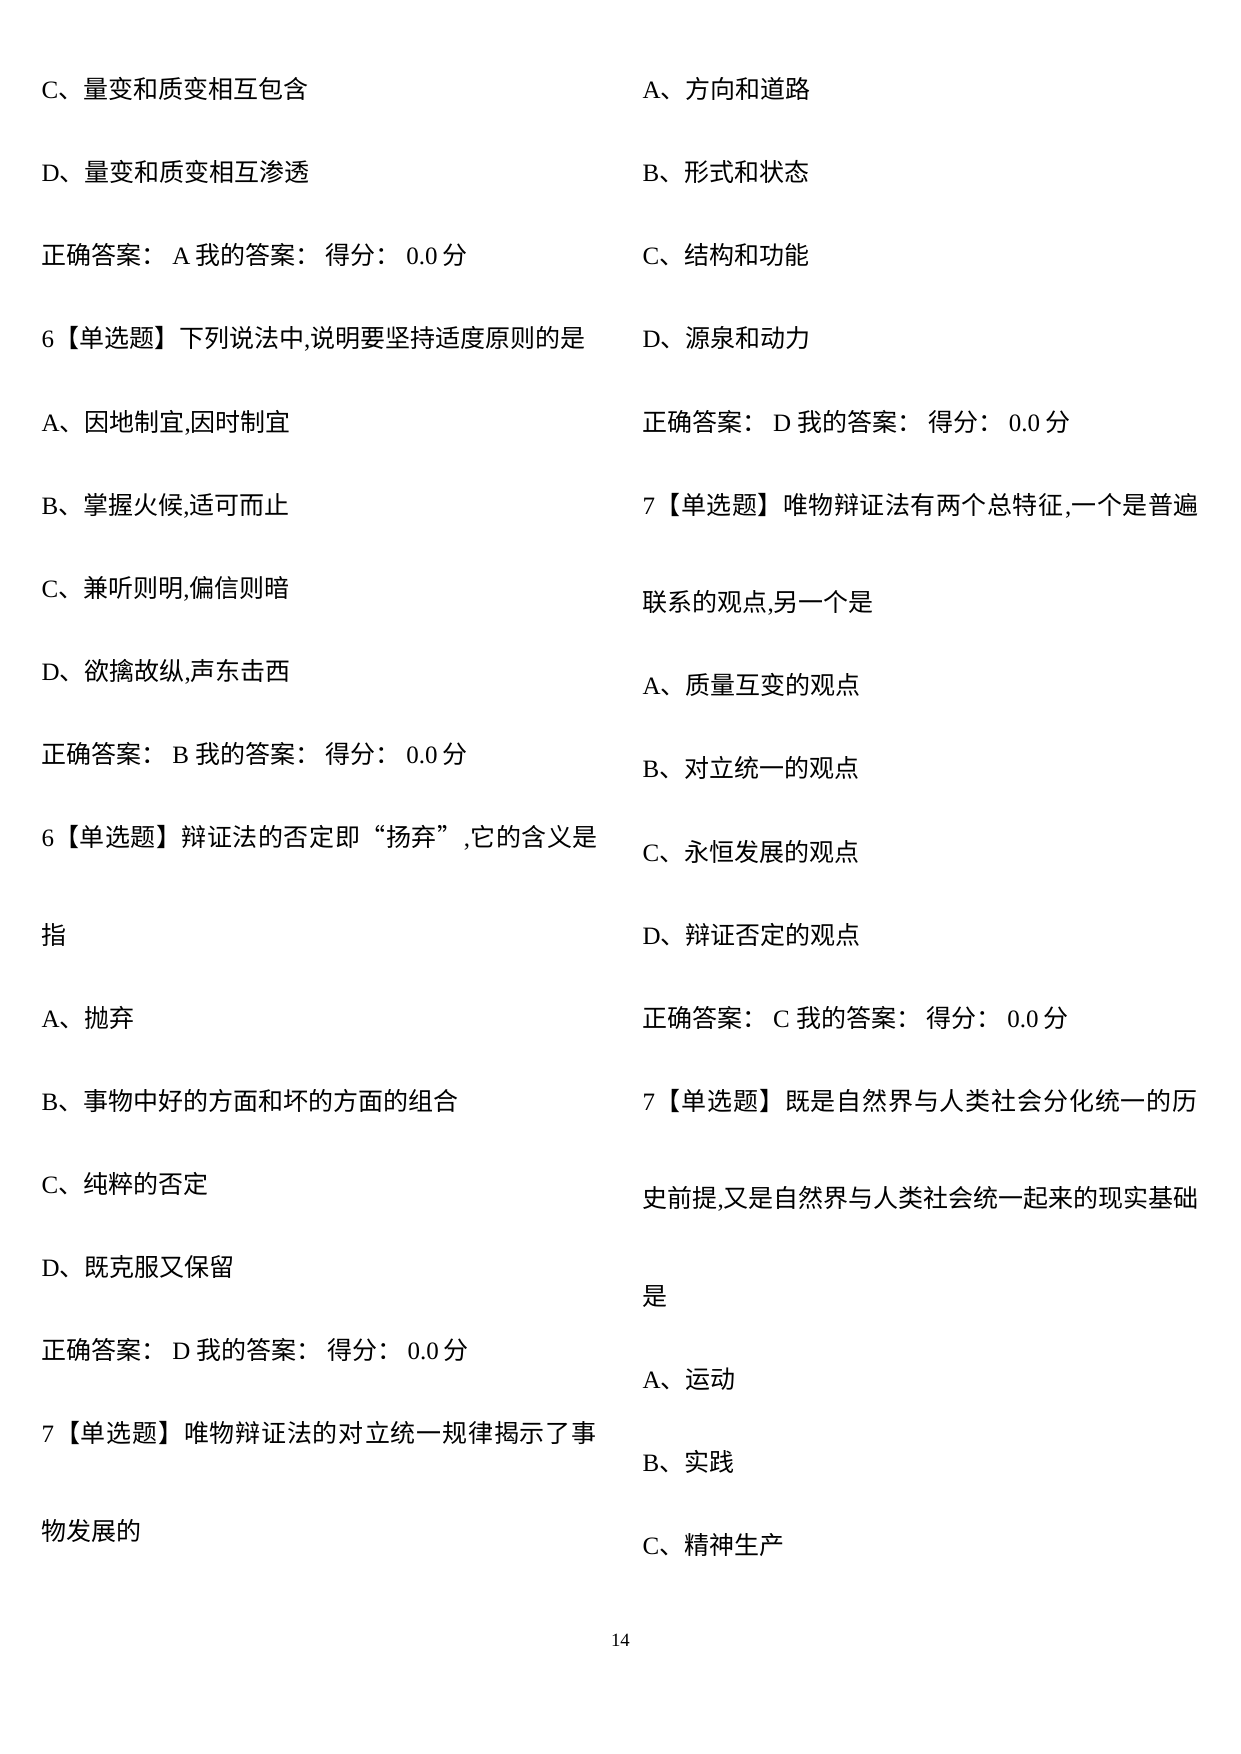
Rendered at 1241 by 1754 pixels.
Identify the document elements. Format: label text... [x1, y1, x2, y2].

text 正确答案： B 我的答案： 得分： 0.0分 [41, 720, 598, 785]
text 7【单选题】唯物辩证法的对立统一规律揭示了事物发展的 [41, 1399, 598, 1562]
text C、永恒发展的观点 [642, 818, 1199, 883]
text 7【单选题】唯物辩证法有两个总特征,一个是普遍联系的观点,另一个是 [642, 471, 1199, 633]
text A、运动 [642, 1345, 1199, 1410]
text D、欲擒故纵,声东击西 [41, 637, 598, 702]
text 6【单选题】辩证法的否定即“扬弃”,它的含义是指 [41, 803, 598, 966]
text 6【单选题】下列说法中,说明要坚持适度原则的是 [41, 304, 598, 369]
text A、抛弃 [41, 984, 598, 1049]
text A、质量互变的观点 [642, 651, 1199, 716]
text A、因地制宜,因时制宜 [41, 388, 598, 453]
text 正确答案： D 我的答案： 得分： 0.0分 [642, 388, 1199, 453]
text D、源泉和动力 [642, 304, 1199, 369]
text C、结构和功能 [642, 221, 1199, 286]
text D、量变和质变相互渗透 [41, 138, 598, 203]
text 正确答案： C 我的答案： 得分： 0.0分 [642, 984, 1199, 1049]
text A、方向和道路 [642, 55, 1199, 120]
text D、既克服又保留 [41, 1233, 598, 1298]
text B、形式和状态 [642, 138, 1199, 203]
text D、辩证否定的观点 [642, 901, 1199, 966]
text C、兼听则明,偏信则暗 [41, 554, 598, 619]
text C、量变和质变相互包含 [41, 55, 598, 120]
text C、纯粹的否定 [41, 1150, 598, 1215]
text B、对立统一的观点 [642, 734, 1199, 799]
text 正确答案： A 我的答案： 得分： 0.0分 [41, 221, 598, 286]
text 正确答案： D 我的答案： 得分： 0.0分 [41, 1316, 598, 1381]
text B、掌握火候,适可而止 [41, 471, 598, 536]
text B、实践 [642, 1428, 1199, 1493]
text C、精神生产 [642, 1511, 1199, 1576]
text 7【单选题】既是自然界与人类社会分化统一的历史前提,又是自然界与人类社会统一起来的现实基础是 [642, 1067, 1199, 1327]
text B、事物中好的方面和坏的方面的组合 [41, 1067, 598, 1132]
